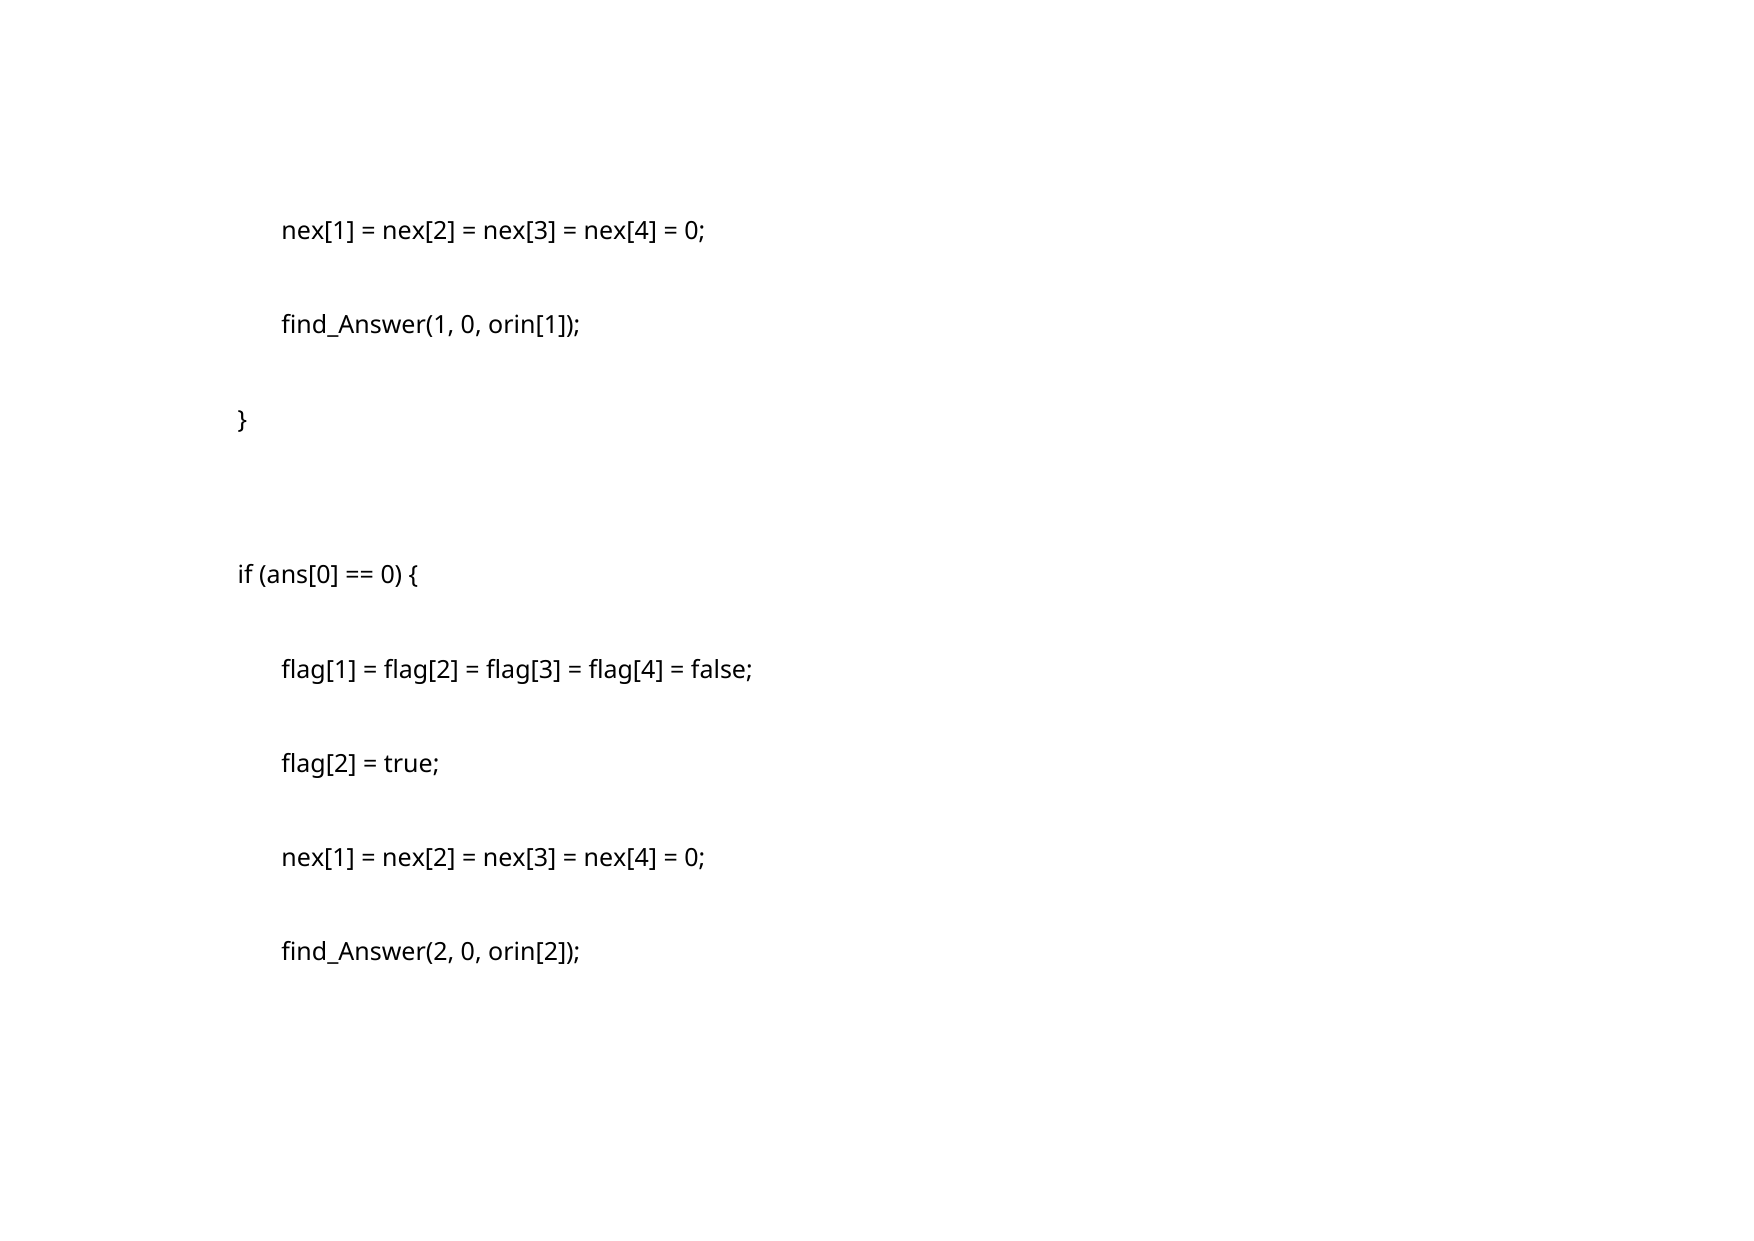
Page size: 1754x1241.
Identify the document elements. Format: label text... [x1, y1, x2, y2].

text if (ans[0] == 0) { [150, 542, 1604, 607]
text flag[2] = true; [150, 730, 1604, 795]
text find_Answer(1, 0, orin[1]); [150, 292, 1604, 357]
text nex[1] = nex[2] = nex[3] = nex[4] = 0; [150, 824, 1604, 889]
text flag[1] = flag[2] = flag[3] = flag[4] = false; [150, 636, 1604, 701]
text nex[1] = nex[2] = nex[3] = nex[4] = 0; [150, 198, 1604, 263]
text find_Answer(2, 0, orin[2]); [150, 918, 1604, 983]
text } [150, 386, 1604, 451]
